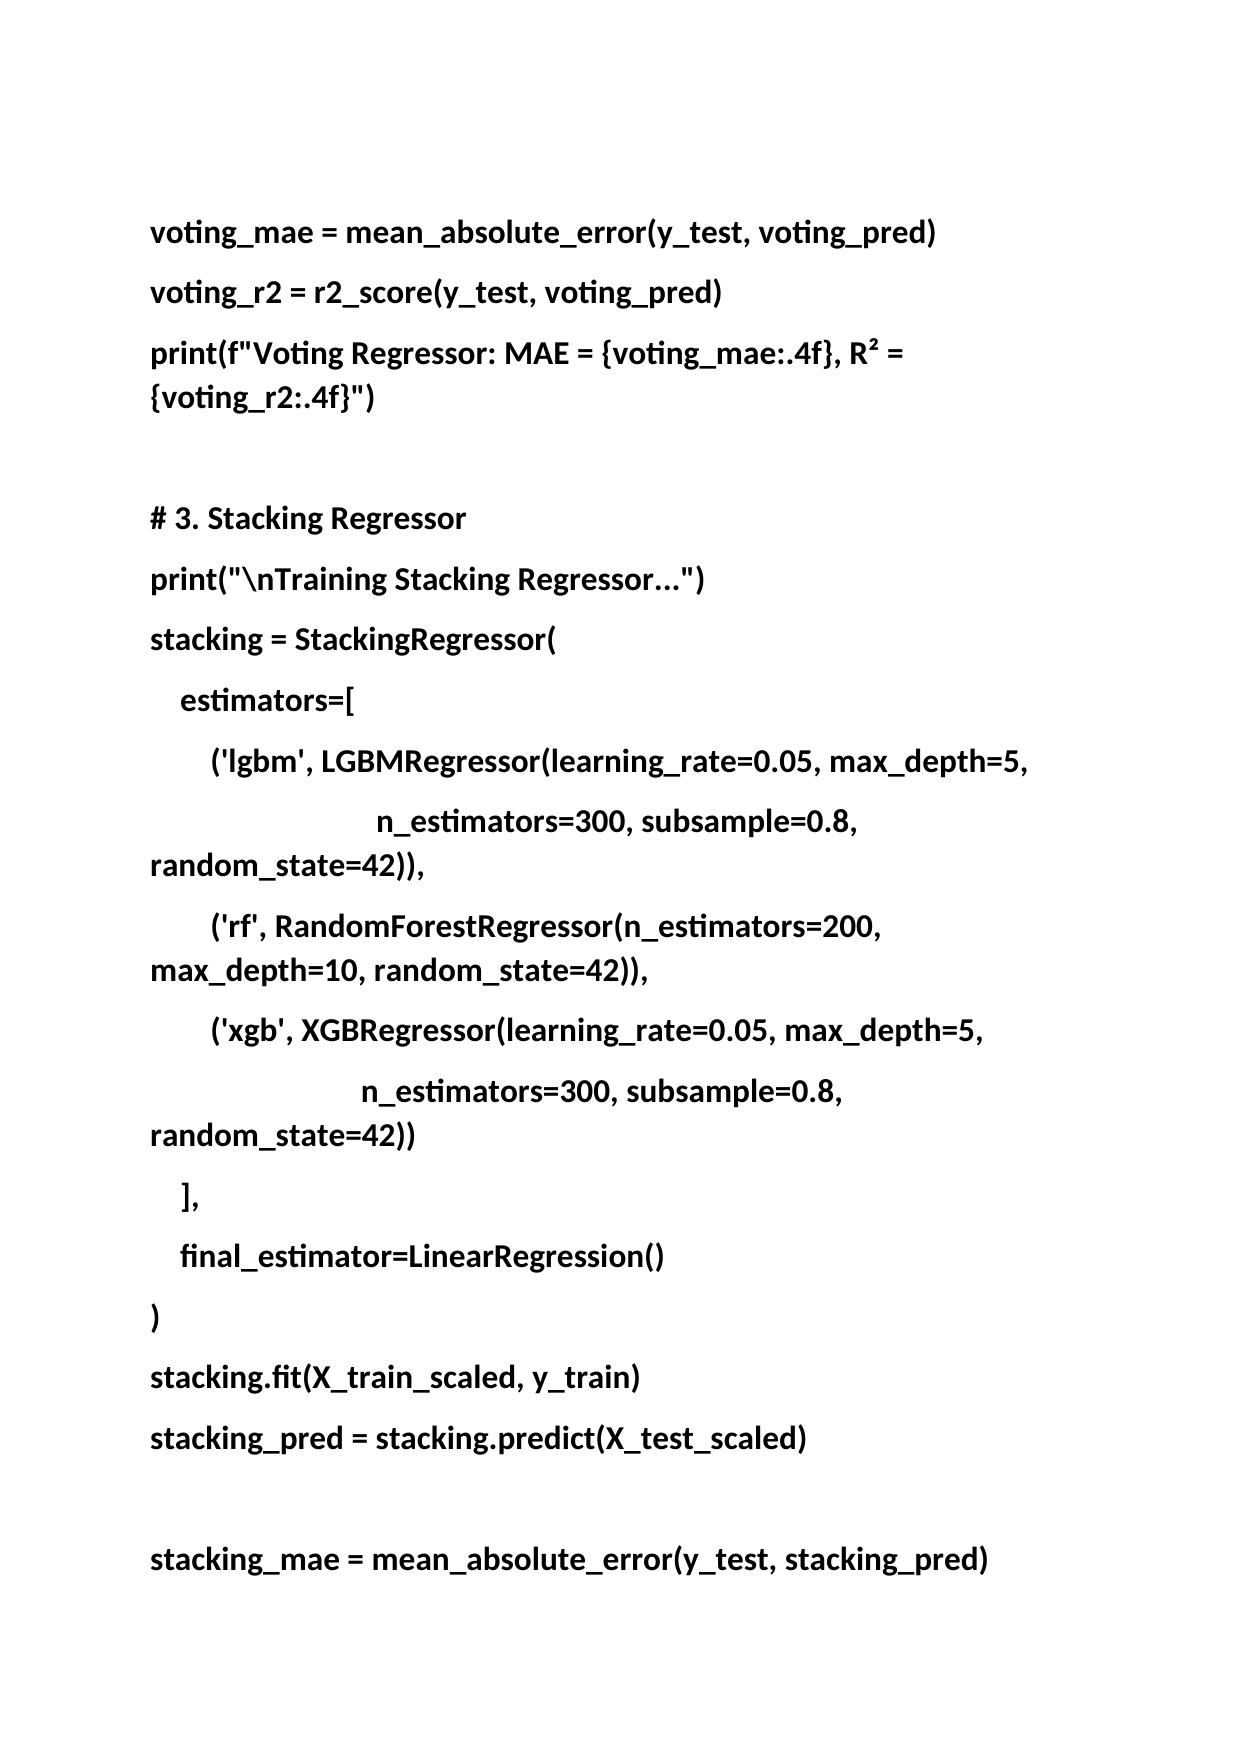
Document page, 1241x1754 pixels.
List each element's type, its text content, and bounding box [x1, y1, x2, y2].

text n_estimators=300, subsample=0.8, random_state=42)), [150, 800, 1090, 885]
text stacking.fit(X_train_scaled, y_train) [150, 1356, 1090, 1397]
text estimators=[ [150, 679, 1090, 720]
text ('rf', RandomForestRegressor(n_estimators=200, max_depth=10, random_state=42)), [150, 905, 1090, 989]
text ], [150, 1174, 1090, 1215]
text final_estimator=LinearRegression() [150, 1235, 1090, 1276]
text voting_r2 = r2_score(y_test, voting_pred) [150, 271, 1090, 312]
text ) [150, 1296, 1090, 1337]
text n_estimators=300, subsample=0.8, random_state=42)) [150, 1070, 1090, 1155]
text stacking = StackingRegressor( [150, 618, 1090, 659]
text voting_mae = mean_absolute_error(y_test, voting_pred) [150, 211, 1090, 251]
text ('lgbm', LGBMRegressor(learning_rate=0.05, max_depth=5, [150, 739, 1090, 780]
text stacking_pred = stacking.predict(X_test_scaled) [150, 1417, 1090, 1458]
text ('xgb', XGBRegressor(learning_rate=0.05, max_depth=5, [150, 1009, 1090, 1050]
text stacking_mae = mean_absolute_error(y_test, stacking_pred) [150, 1538, 1090, 1579]
text print(f"Voting Regressor: MAE = {voting_mae:.4f}, R² = {voting_r2:.4f}") [150, 332, 1090, 417]
text print("\nTraining Stacking Regressor...") [150, 558, 1090, 598]
text # 3. Stacking Regressor [150, 497, 1090, 538]
